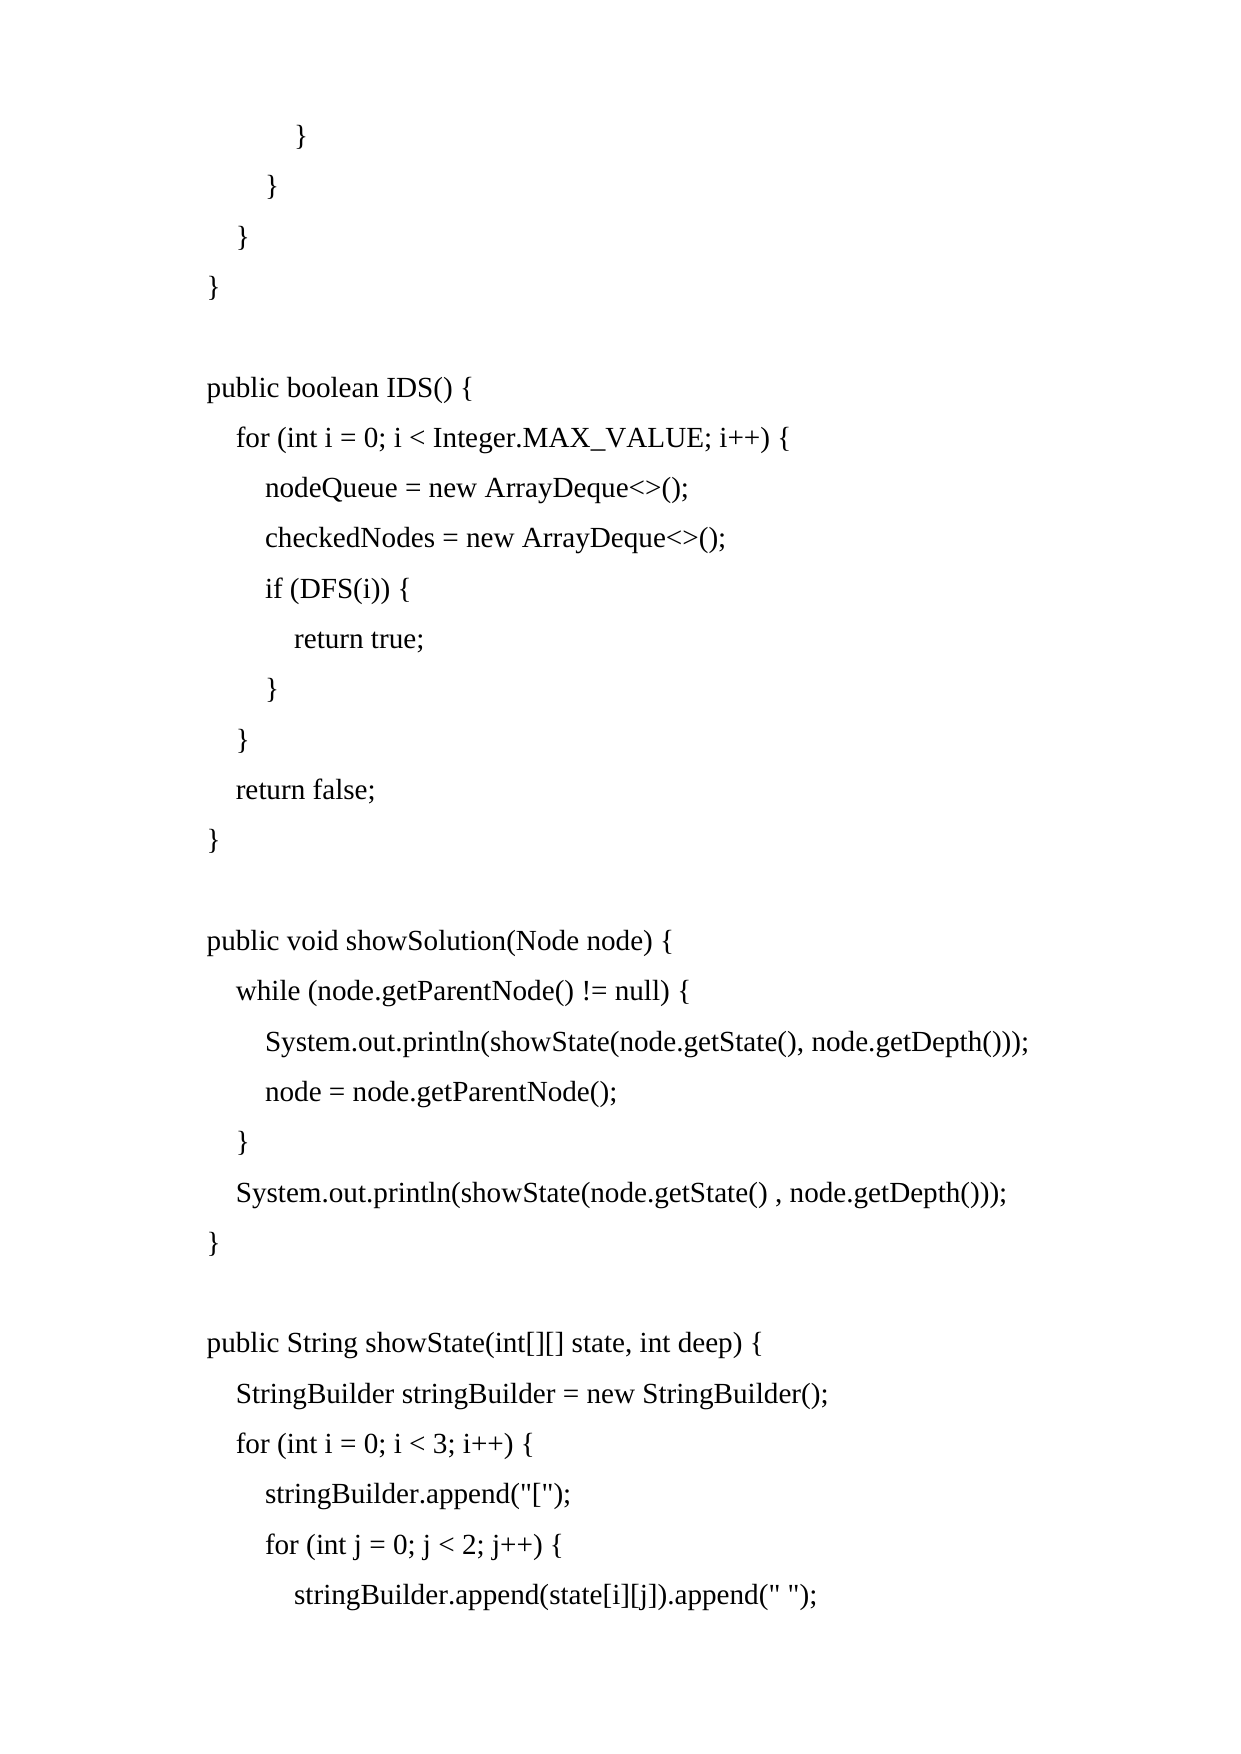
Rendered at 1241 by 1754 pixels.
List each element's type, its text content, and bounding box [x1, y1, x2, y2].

list checkedNodes = new ArrayDeque<>(); [177, 521, 1152, 554]
list return false; [177, 772, 1152, 806]
list } [177, 219, 1152, 252]
list for (int i = 0; i < 3; i++) { [177, 1426, 1152, 1460]
list } [177, 1124, 1152, 1158]
list } [177, 118, 1152, 152]
list public boolean IDS() { [177, 370, 1152, 403]
list public String showState(int[][] state, int deep) { [177, 1326, 1152, 1359]
list } [177, 822, 1152, 856]
list stringBuilder.append(state[i][j]).append(" "); [177, 1577, 1152, 1611]
list } [177, 269, 1152, 303]
list stringBuilder.append("["); [177, 1477, 1152, 1510]
list System.out.println(showState(node.getState() , node.getDepth())); [177, 1175, 1152, 1208]
list while (node.getParentNode() != null) { [177, 973, 1152, 1007]
list } [177, 168, 1152, 202]
list if (DFS(i)) { [177, 571, 1152, 604]
list } [177, 722, 1152, 755]
list return true; [177, 621, 1152, 655]
list System.out.println(showState(node.getState(), node.getDepth())); [177, 1024, 1152, 1057]
list StringBuilder stringBuilder = new StringBuilder(); [177, 1376, 1152, 1409]
list } [177, 672, 1152, 705]
list node = node.getParentNode(); [177, 1074, 1152, 1108]
list } [177, 1225, 1152, 1258]
list nodeQueue = new ArrayDeque<>(); [177, 470, 1152, 504]
list for (int i = 0; i < Integer.MAX_VALUE; i++) { [177, 420, 1152, 453]
list for (int j = 0; j < 2; j++) { [177, 1527, 1152, 1560]
list public void showSolution(Node node) { [177, 923, 1152, 957]
